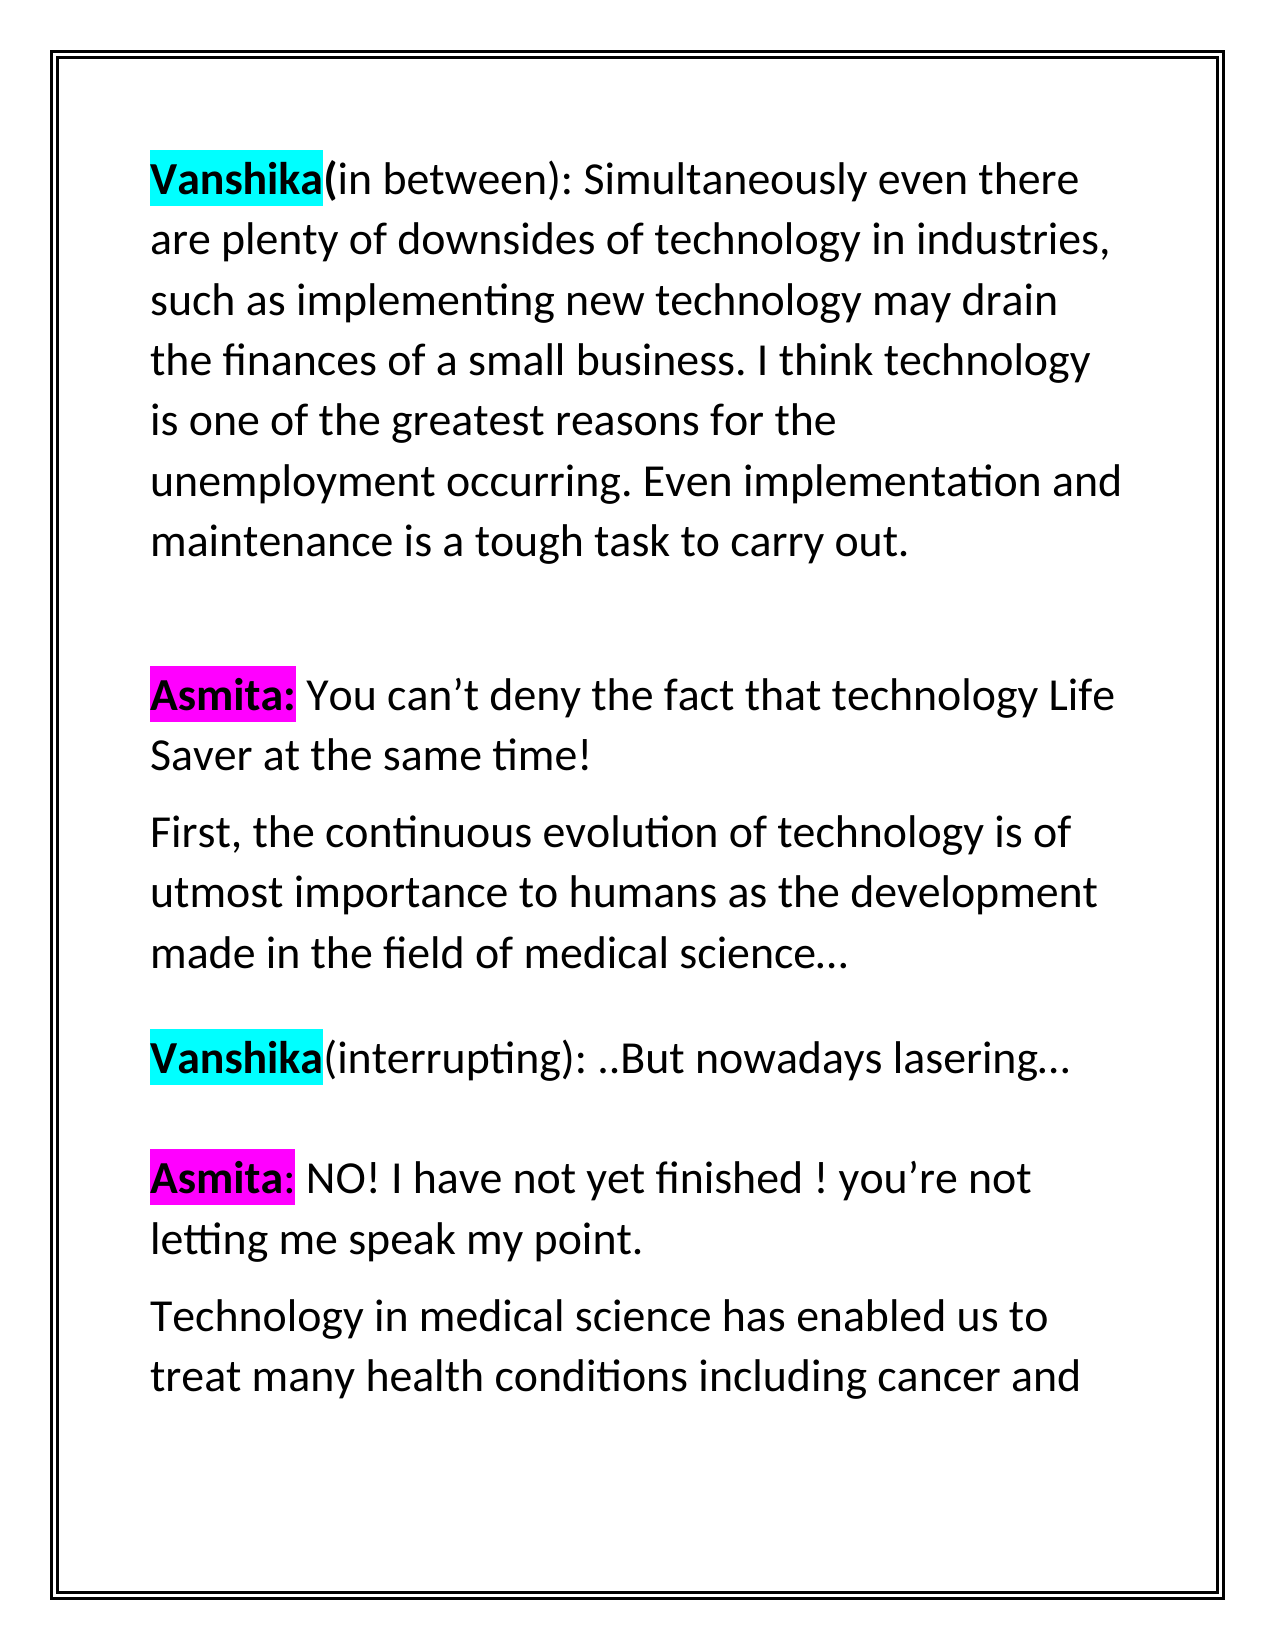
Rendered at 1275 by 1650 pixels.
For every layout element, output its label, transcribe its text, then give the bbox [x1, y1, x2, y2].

text Vanshika(interrupting): ..But nowadays lasering… Asmita: NO! I have not yet finished ! you’re not letting me speak my point. [150, 1029, 1125, 1266]
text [150, 1287, 1125, 1403]
text Asmita: You can’t deny the fact that technology Life Saver at the same time! [150, 666, 1125, 782]
text First, the continuous evolution of technology is of utmost importance to humans as the development made in the field of medical science… [150, 803, 1125, 1010]
text Vanshika(in between): Simultaneously even there are plenty of downsides of technology in industries, such as implementing new technology may drain the finances of a small business. I think technology is one of the greatest reasons for the unemployment occurring. Even implementation and maintenance is a tough task to carry out. [150, 150, 1125, 568]
